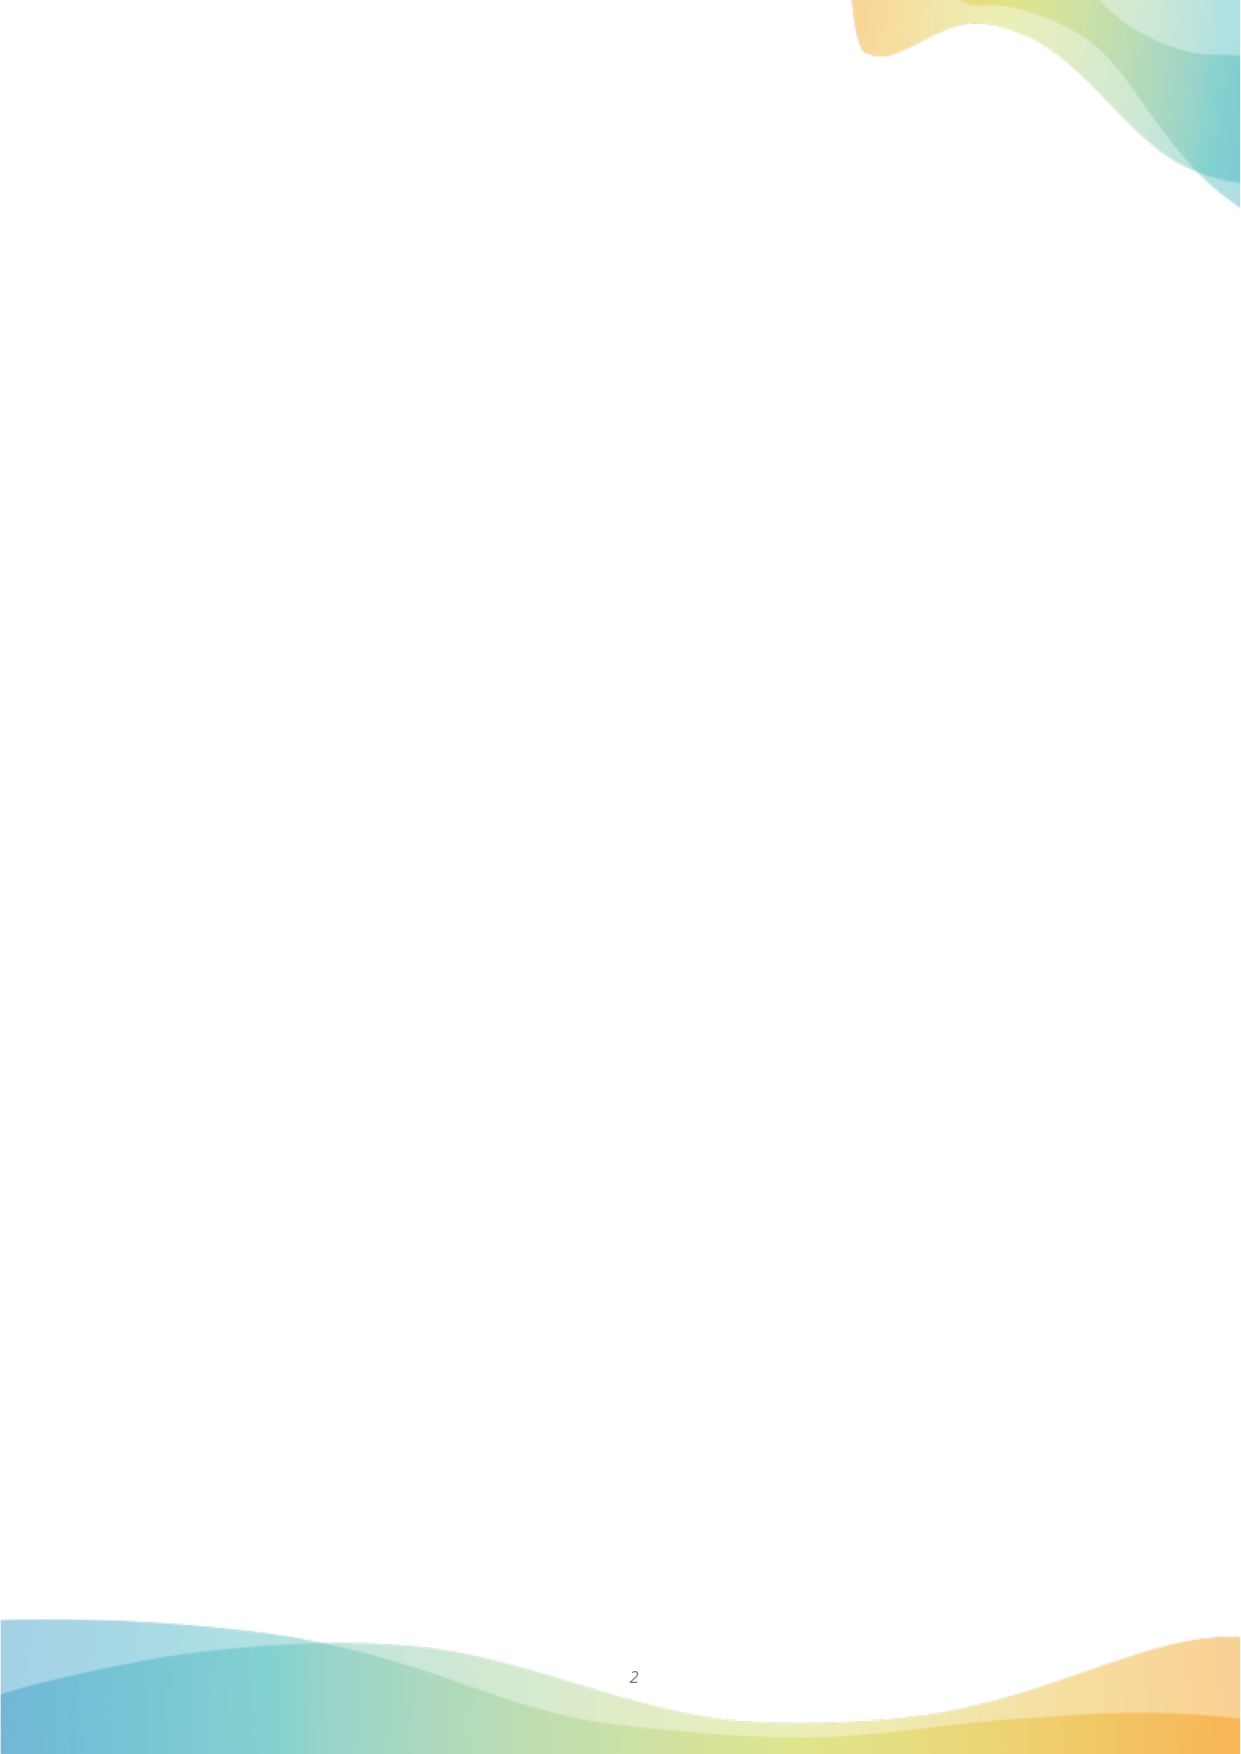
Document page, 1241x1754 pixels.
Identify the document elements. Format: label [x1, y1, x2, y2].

picture [327, 0, 1241, 213]
picture [0, 1615, 1241, 1754]
